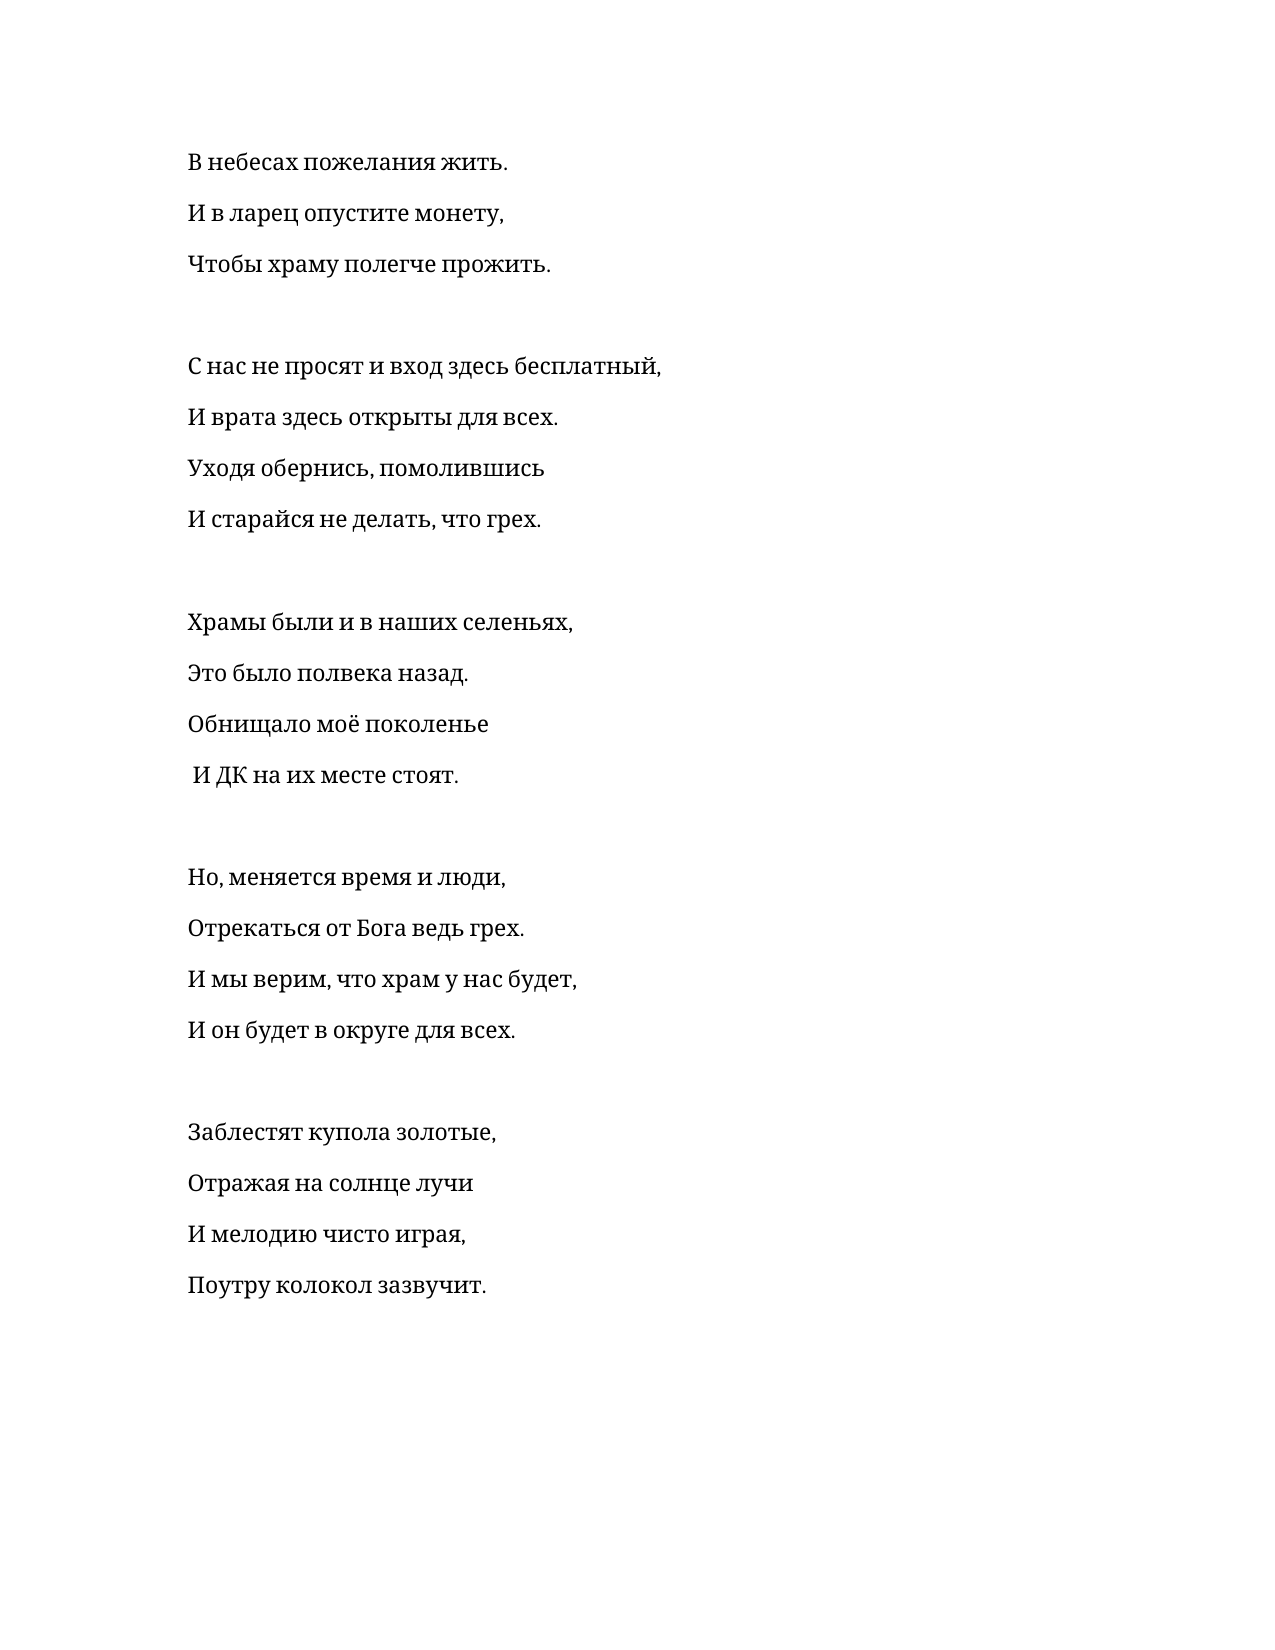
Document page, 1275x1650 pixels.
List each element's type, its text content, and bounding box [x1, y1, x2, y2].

text Поутру колокол зазвучит. [187, 1273, 1087, 1299]
text Это было полвека назад. [187, 660, 1087, 687]
text И мелодию чисто играя, [187, 1222, 1087, 1248]
text Отражая на солнце лучи [187, 1171, 1087, 1197]
text И старайся не делать, что грех. [187, 507, 1087, 534]
text С нас не просят и вход здесь бесплатный, [187, 354, 1087, 381]
text Обнищало моё поколенье [187, 711, 1087, 738]
text Чтобы храму полегче прожить. [187, 252, 1087, 278]
text В небесах пожелания жить. [187, 150, 1087, 176]
text И он будет в округе для всех. [187, 1018, 1087, 1044]
text Заблестят купола золотые, [187, 1120, 1087, 1146]
text Отрекаться от Бога ведь грех. [187, 916, 1087, 942]
text И в ларец опустите монету, [187, 201, 1087, 227]
text Уходя обернись, помолившись [187, 456, 1087, 483]
text И ДК на их месте стоят. [187, 762, 1087, 789]
text И врата здесь открыты для всех. [187, 405, 1087, 432]
text Но, меняется время и люди, [187, 864, 1087, 891]
text Храмы были и в наших селеньях, [187, 609, 1087, 636]
text И мы верим, что храм у нас будет, [187, 967, 1087, 993]
